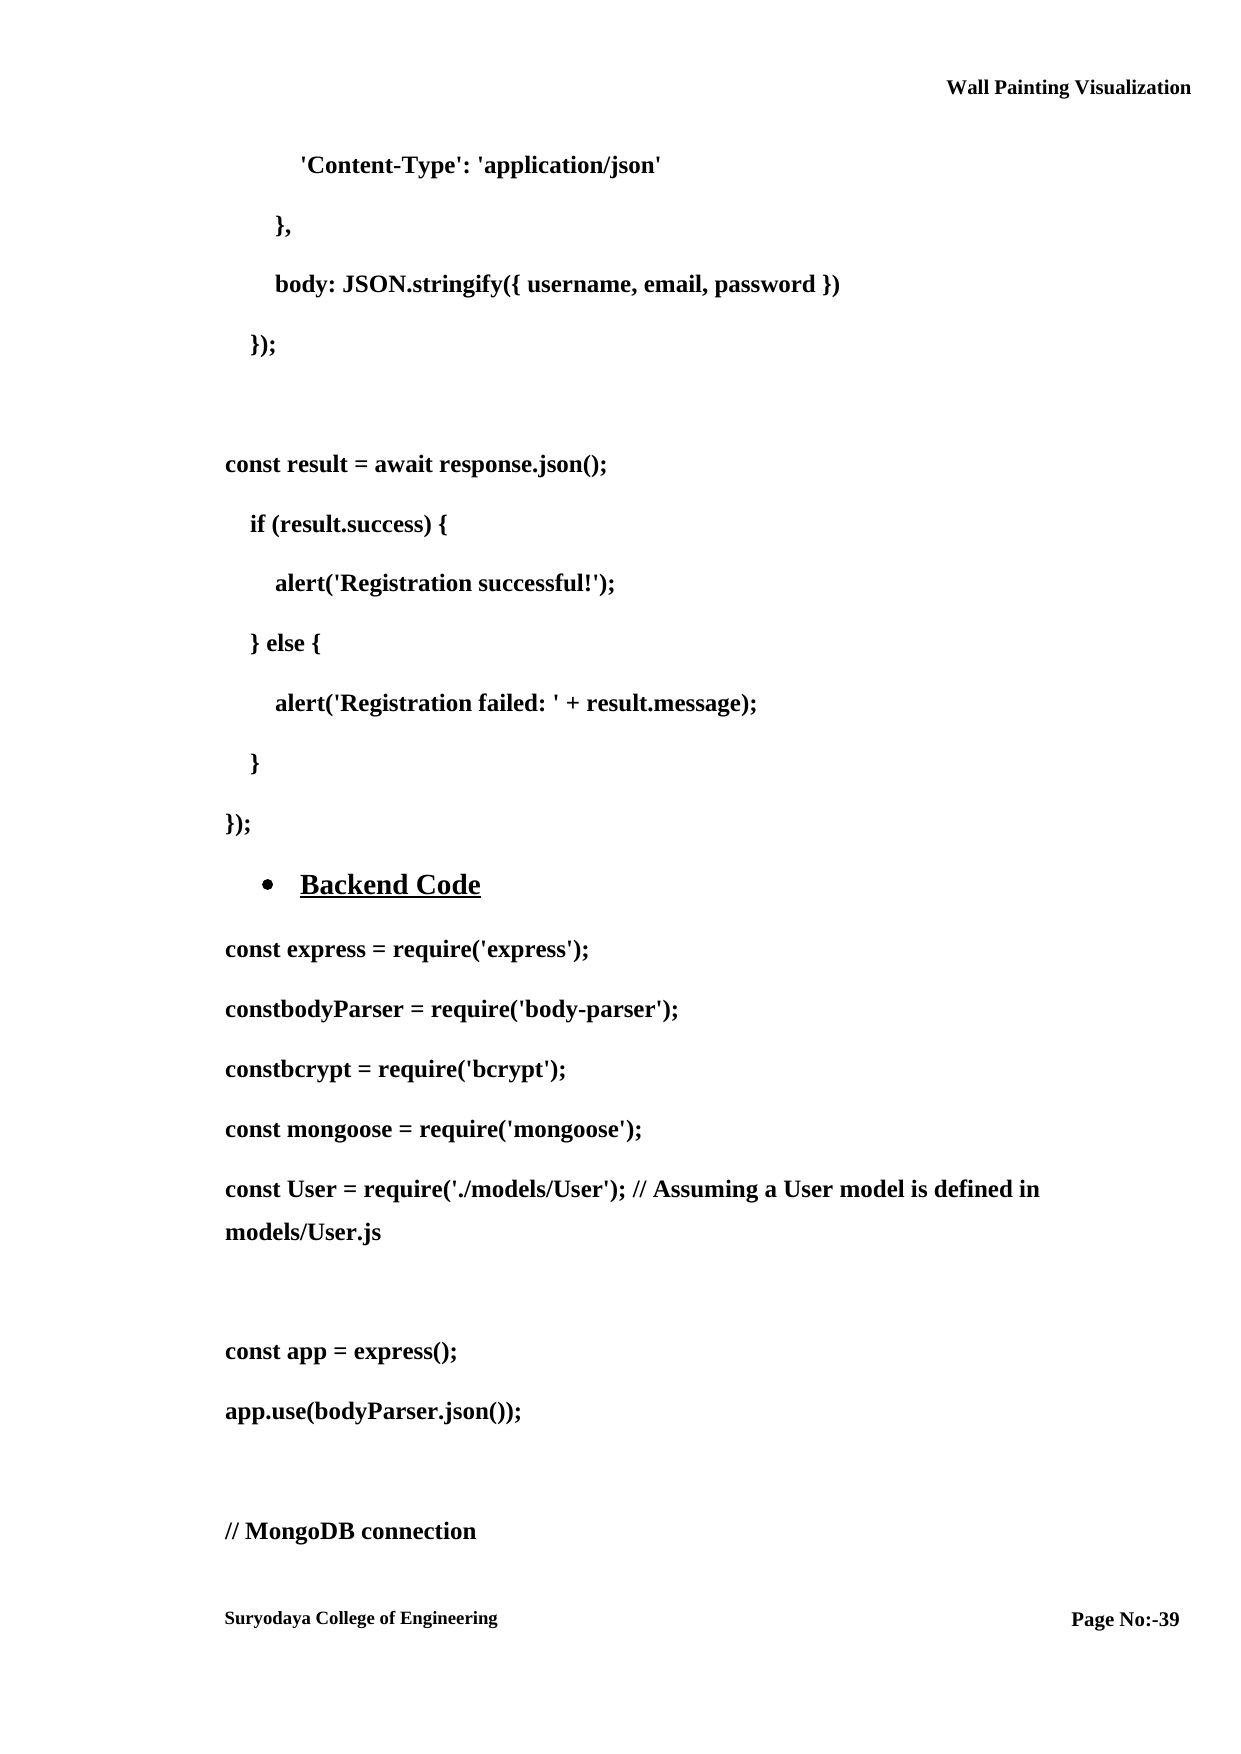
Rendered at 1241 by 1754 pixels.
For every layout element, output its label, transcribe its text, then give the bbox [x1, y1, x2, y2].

text constbodyParser = require('body-parser'); [225, 994, 1090, 1023]
text body: JSON.stringify({ username, email, password }) [225, 269, 1090, 298]
text }); [225, 808, 1090, 836]
text } else { [225, 628, 1090, 657]
text app.use(bodyParser.json()); [225, 1396, 1090, 1425]
text alert('Registration failed: ' + result.message); [225, 688, 1090, 717]
text const express = require('express'); [225, 934, 1090, 963]
list Backend Code [262, 867, 1090, 901]
text }); [225, 329, 1090, 358]
text if (result.success) { [225, 509, 1090, 537]
text constbcrypt = require('bcrypt'); [225, 1054, 1090, 1083]
text }, [225, 210, 1090, 238]
text alert('Registration successful!'); [225, 568, 1090, 597]
text 'Content-Type': 'application/json' [225, 150, 1090, 179]
text } [225, 748, 1090, 777]
text // MongoDB connection [225, 1516, 1090, 1544]
text const result = await response.json(); [225, 449, 1090, 478]
text const mongoose = require('mongoose'); [225, 1114, 1090, 1143]
text const app = express(); [225, 1336, 1090, 1365]
text const User = require('./models/User'); // Assuming a User model is defined in models/User.js [225, 1174, 1090, 1246]
